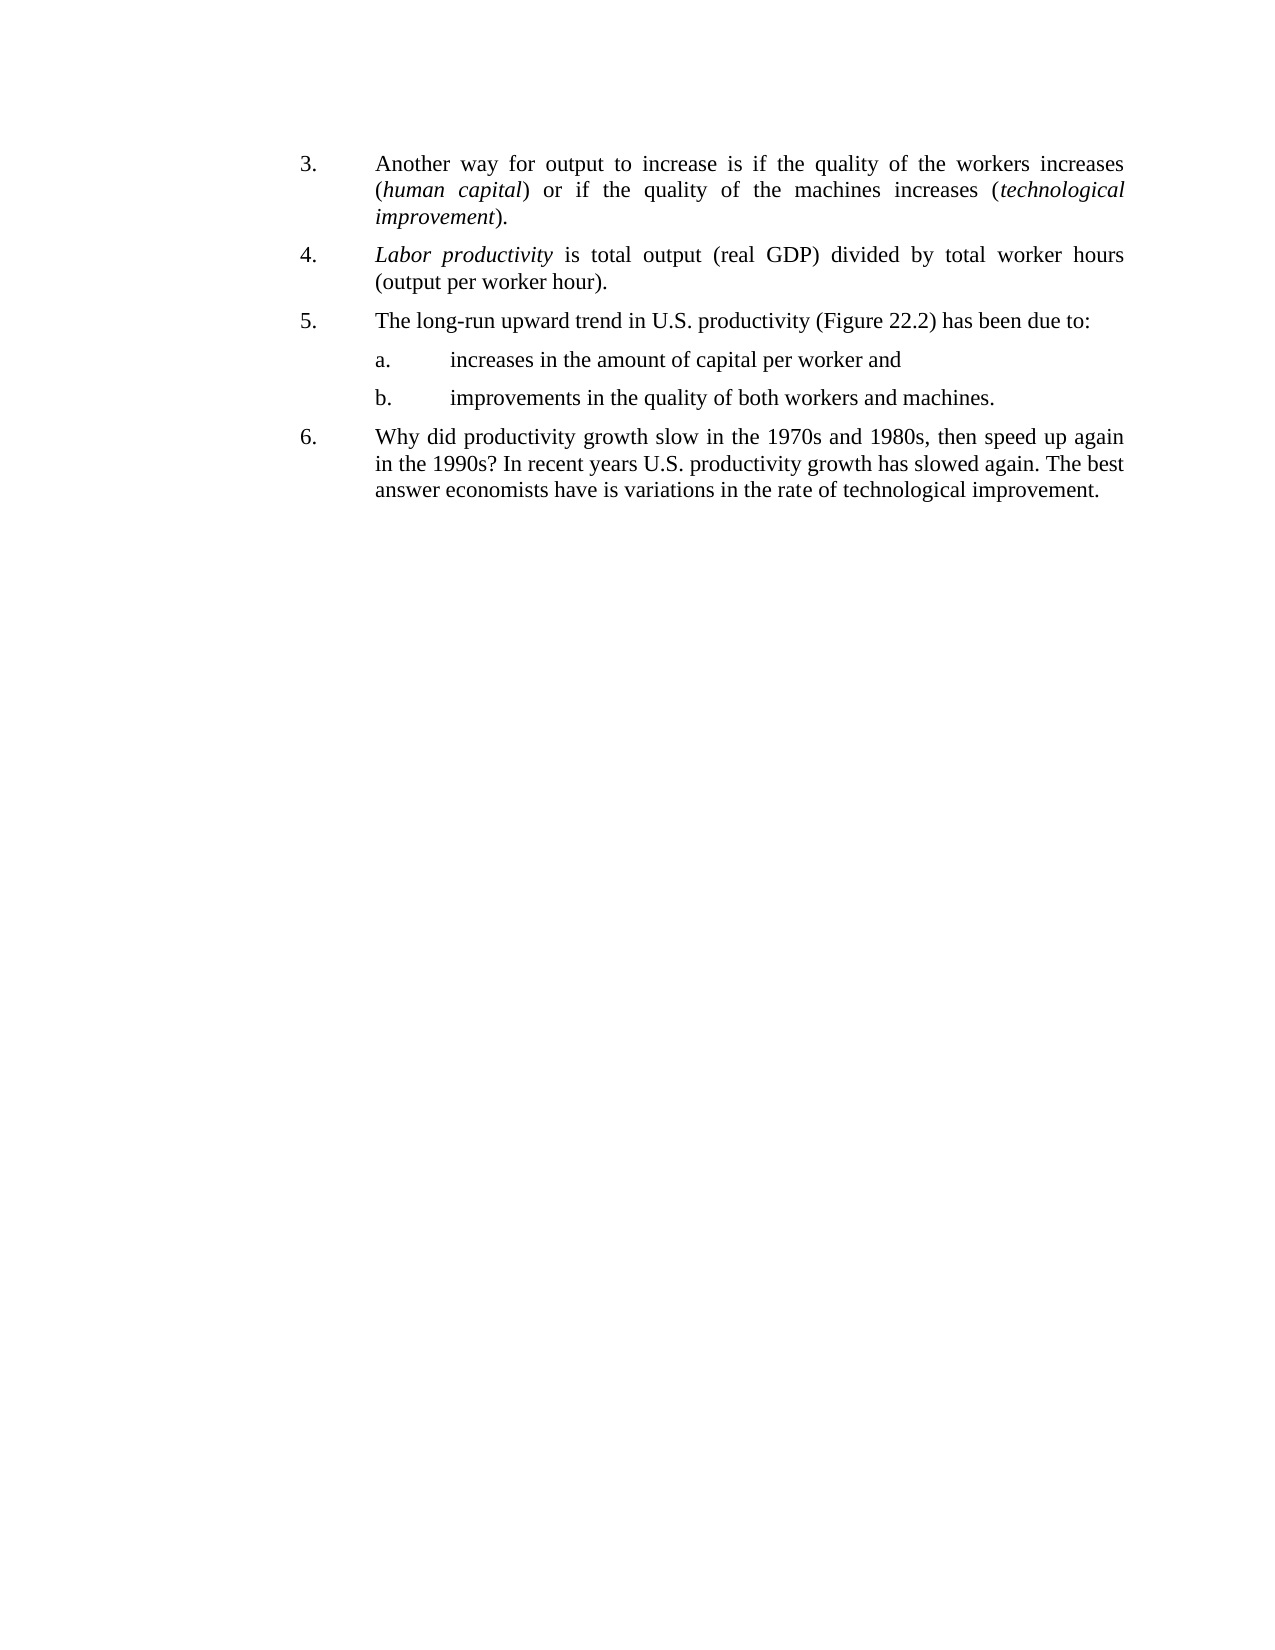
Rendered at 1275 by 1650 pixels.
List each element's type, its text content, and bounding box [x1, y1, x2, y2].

text a. increases in the amount of capital per worker and [375, 346, 1125, 372]
text 4. Labor productivity is total output (real GDP) divided by total worker hours (output per worker hour). [300, 242, 1125, 294]
text 3. Another way for output to increase is if the quality of the workers increases (human capital) or if the quality of the machines increases (technological improvement). [300, 150, 1125, 229]
text b. improvements in the quality of both workers and machines. [375, 384, 1125, 411]
text 5. The long-run upward trend in U.S. productivity (Figure 22.2) has been due to: [300, 307, 1125, 333]
text 6. Why did productivity growth slow in the 1970s and 1980s, then speed up again in the 1990s? In recent years U.S. productivity growth has slowed again. The best answer economists have is variations in the rate of technological improvement. [300, 423, 1125, 502]
